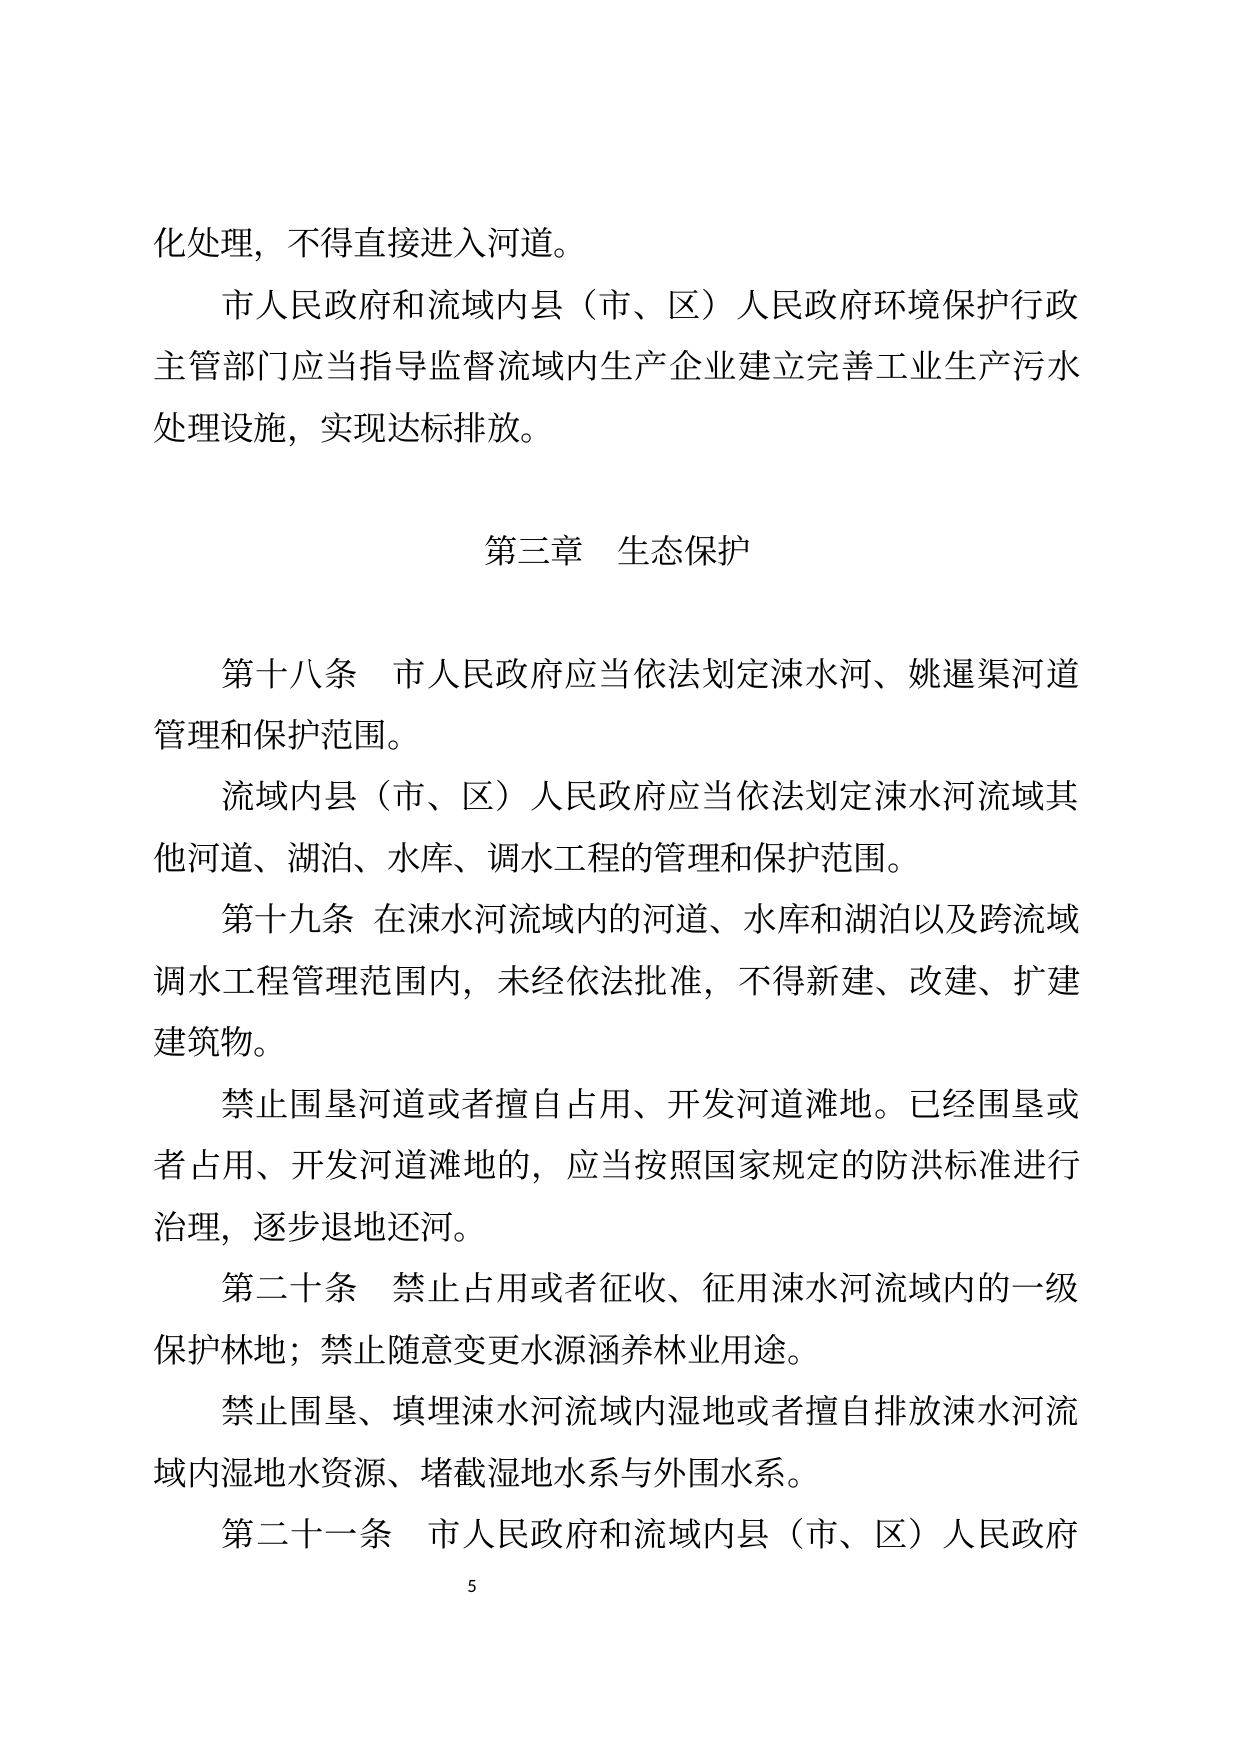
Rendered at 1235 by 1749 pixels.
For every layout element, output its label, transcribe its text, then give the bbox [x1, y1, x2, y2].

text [153, 207, 1081, 268]
text 禁止围垦、填埋涑水河流域内湿地或者擅自排放涑水河流域内湿地水资源、堵截湿地水系与外围水系。 [153, 1374, 1081, 1497]
text 流域内县（市、区）人民政府应当依法划定涑水河流域其他河道、湖泊、水库、调水工程的管理和保护范围。 [153, 760, 1081, 883]
text 第十八条 市人民政府应当依法划定涑水河、姚暹渠河道管理和保护范围。 [153, 637, 1081, 760]
text 禁止围垦河道或者擅自占用、开发河道滩地。已经围垦或者占用、开发河道滩地的，应当按照国家规定的防洪标准进行治理，逐步退地还河。 [153, 1067, 1081, 1251]
text 第三章 生态保护 [153, 514, 1081, 575]
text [153, 1497, 1081, 1559]
text 第十九条 在涑水河流域内的河道、水库和湖泊以及跨流域调水工程管理范围内，未经依法批准，不得新建、改建、扩建建筑物。 [153, 883, 1081, 1067]
text 市人民政府和流域内县（市、区）人民政府环境保护行政主管部门应当指导监督流域内生产企业建立完善工业生产污水处理设施，实现达标排放。 [153, 268, 1081, 452]
text 第二十条 禁止占用或者征收、征用涑水河流域内的一级保护林地；禁止随意变更水源涵养林业用途。 [153, 1251, 1081, 1374]
